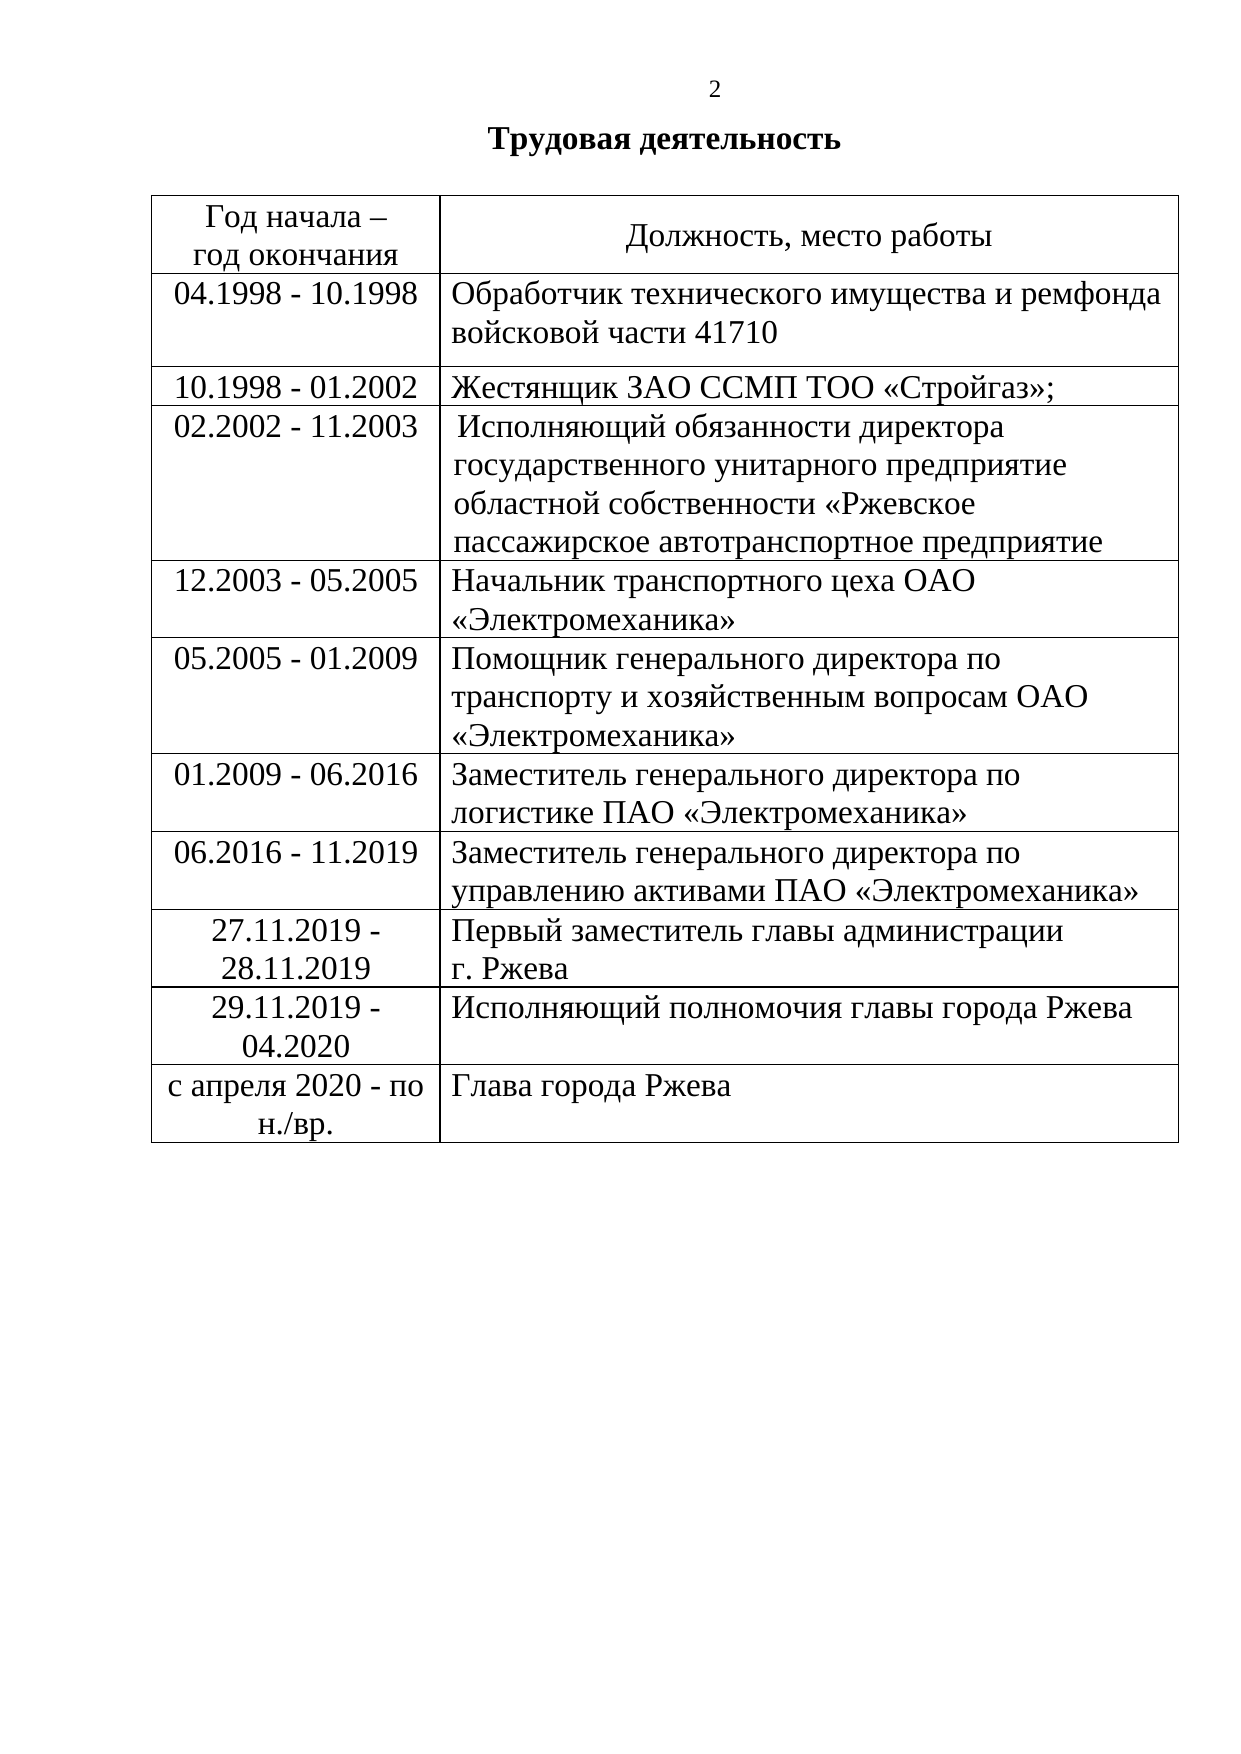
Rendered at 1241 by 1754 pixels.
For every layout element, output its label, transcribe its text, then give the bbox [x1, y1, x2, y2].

table_cell 27.11.2019 - 28.11.2019 [152, 910, 439, 986]
table_header Год начала – год окончания [152, 196, 439, 272]
table_cell 12.2003 - 05.2005 [152, 561, 439, 637]
text Трудовая деятельность [177, 118, 1152, 156]
table_cell 29.11.2019 - 04.2020 [152, 988, 439, 1064]
table_cell Исполняющий обязанности директора государственного унитарного предприятие областной собственности «Ржевское пассажирское автотранспортное предприятие [441, 406, 1178, 559]
table_cell 02.2002 - 11.2003 [152, 406, 439, 559]
table_cell 10.1998 - 01.2002 [152, 367, 439, 405]
table_cell Исполняющий полномочия главы города Ржева [441, 988, 1178, 1064]
table_cell 04.1998 - 10.1998 [152, 274, 439, 366]
table_cell Жестянщик ЗАО ССМП ТОО «Стройгаз»; [441, 367, 1178, 405]
table_cell Глава города Ржева [441, 1065, 1178, 1142]
table_header Должность, место работы [441, 196, 1178, 272]
table_cell 05.2005 - 01.2009 [152, 638, 439, 753]
table_cell Заместитель генерального директора по управлению активами ПАО «Электромеханика» [441, 832, 1178, 909]
table_cell 06.2016 - 11.2019 [152, 832, 439, 909]
table_cell с апреля 2020 - по н./вр. [152, 1065, 439, 1142]
table_cell Помощник генерального директора по транспорту и хозяйственным вопросам ОАО «Электромеханика» [441, 638, 1178, 753]
table_cell 01.2009 - 06.2016 [152, 754, 439, 831]
table_cell Обработчик технического имущества и ремфонда войсковой части 41710 [441, 274, 1178, 366]
table_cell Начальник транспортного цеха ОАО «Электромеханика» [441, 561, 1178, 637]
table_cell Заместитель генерального директора по логистике ПАО «Электромеханика» [441, 754, 1178, 831]
table_cell Первый заместитель главы администрации г. Ржева [441, 910, 1178, 986]
